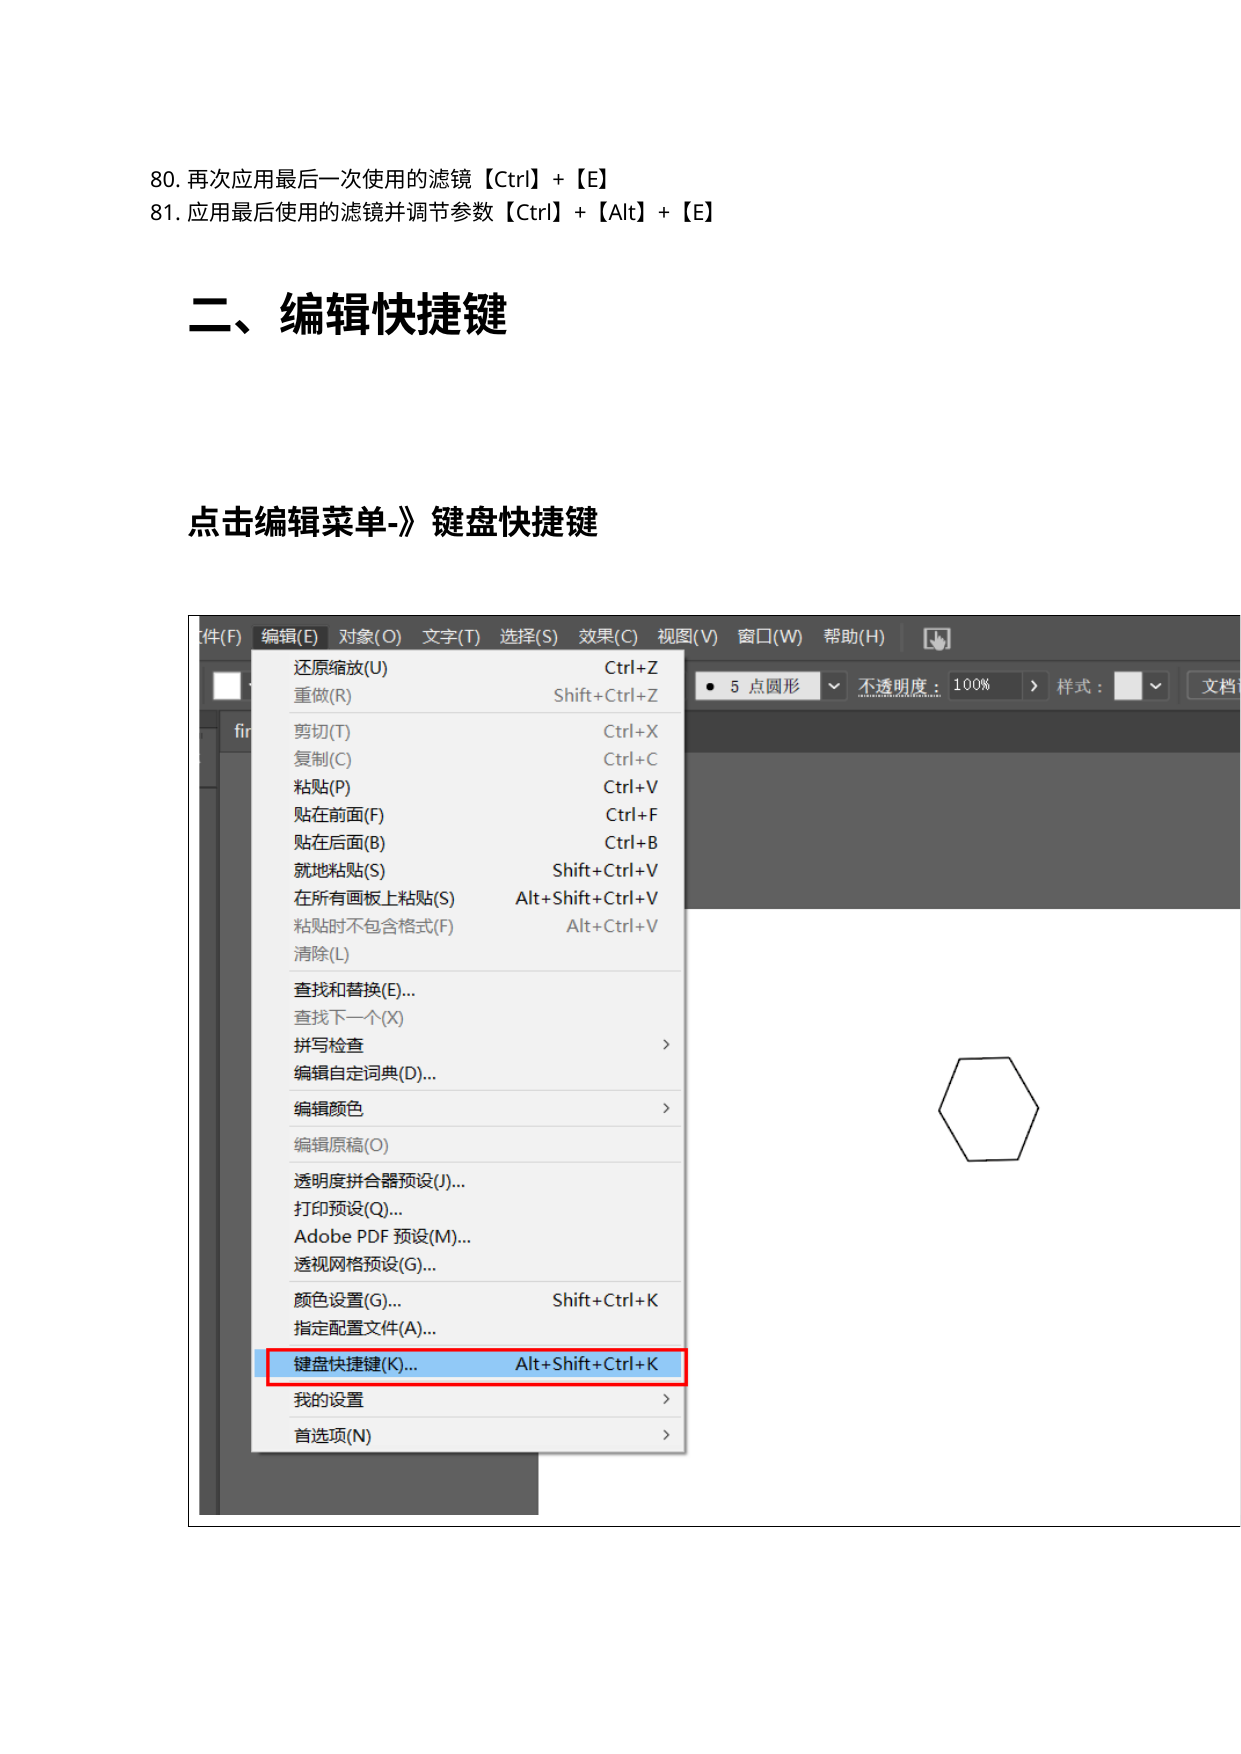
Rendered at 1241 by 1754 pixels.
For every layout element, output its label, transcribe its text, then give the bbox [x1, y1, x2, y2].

table_header [189, 616, 1240, 1526]
list 再次应用最后一次使用的滤镜【Ctrl】+【E】 [150, 162, 1053, 194]
subtitle 二、编辑快捷键 [187, 262, 1053, 360]
list 应用最后使用的滤镜并调节参数【Ctrl】+【Alt】+【E】 [150, 194, 1053, 227]
picture [199, 616, 1241, 1515]
subtitle 点击编辑菜单-》键盘快捷键 [187, 488, 1053, 553]
